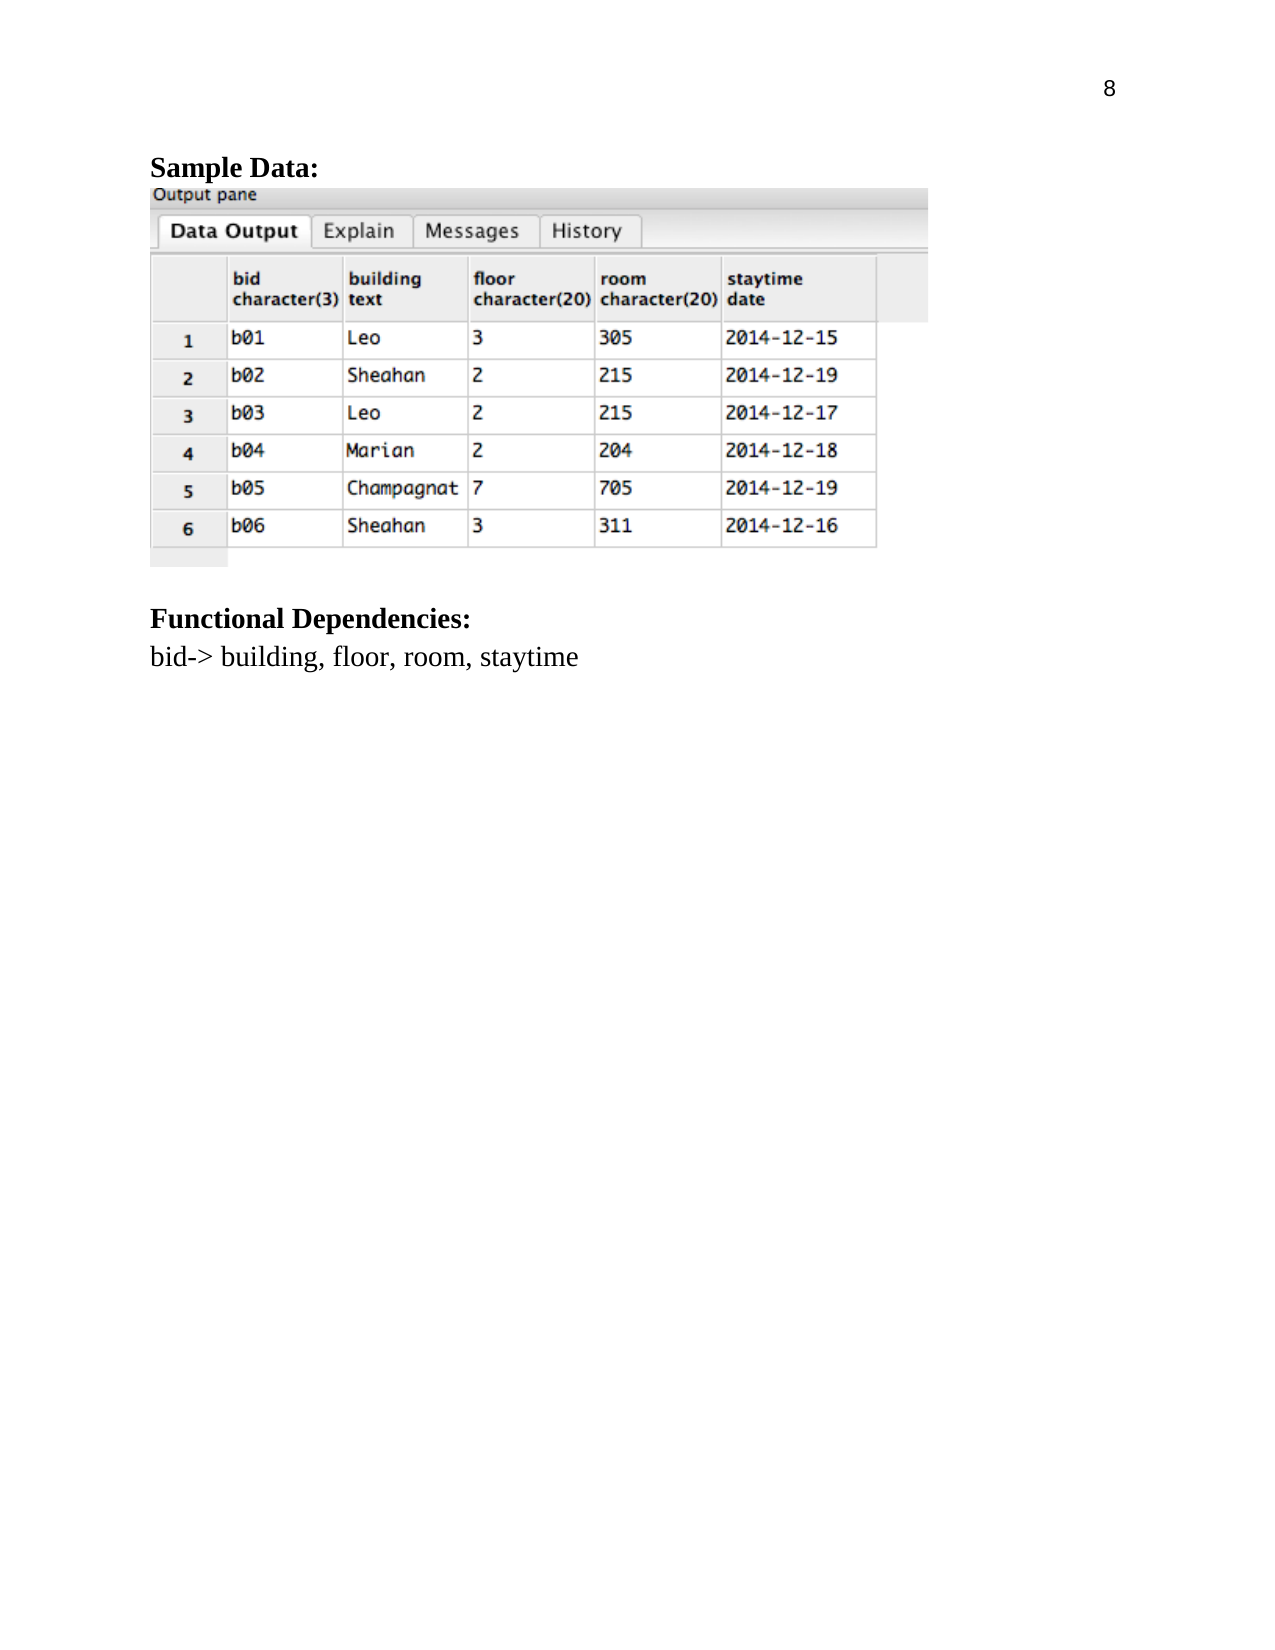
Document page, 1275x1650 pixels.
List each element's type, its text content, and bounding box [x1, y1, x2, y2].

text Sample Data: [150, 150, 1125, 183]
text bid-> building, floor, room, staytime [150, 639, 1125, 673]
text Functional Dependencies: [150, 601, 1125, 634]
picture [150, 188, 929, 567]
